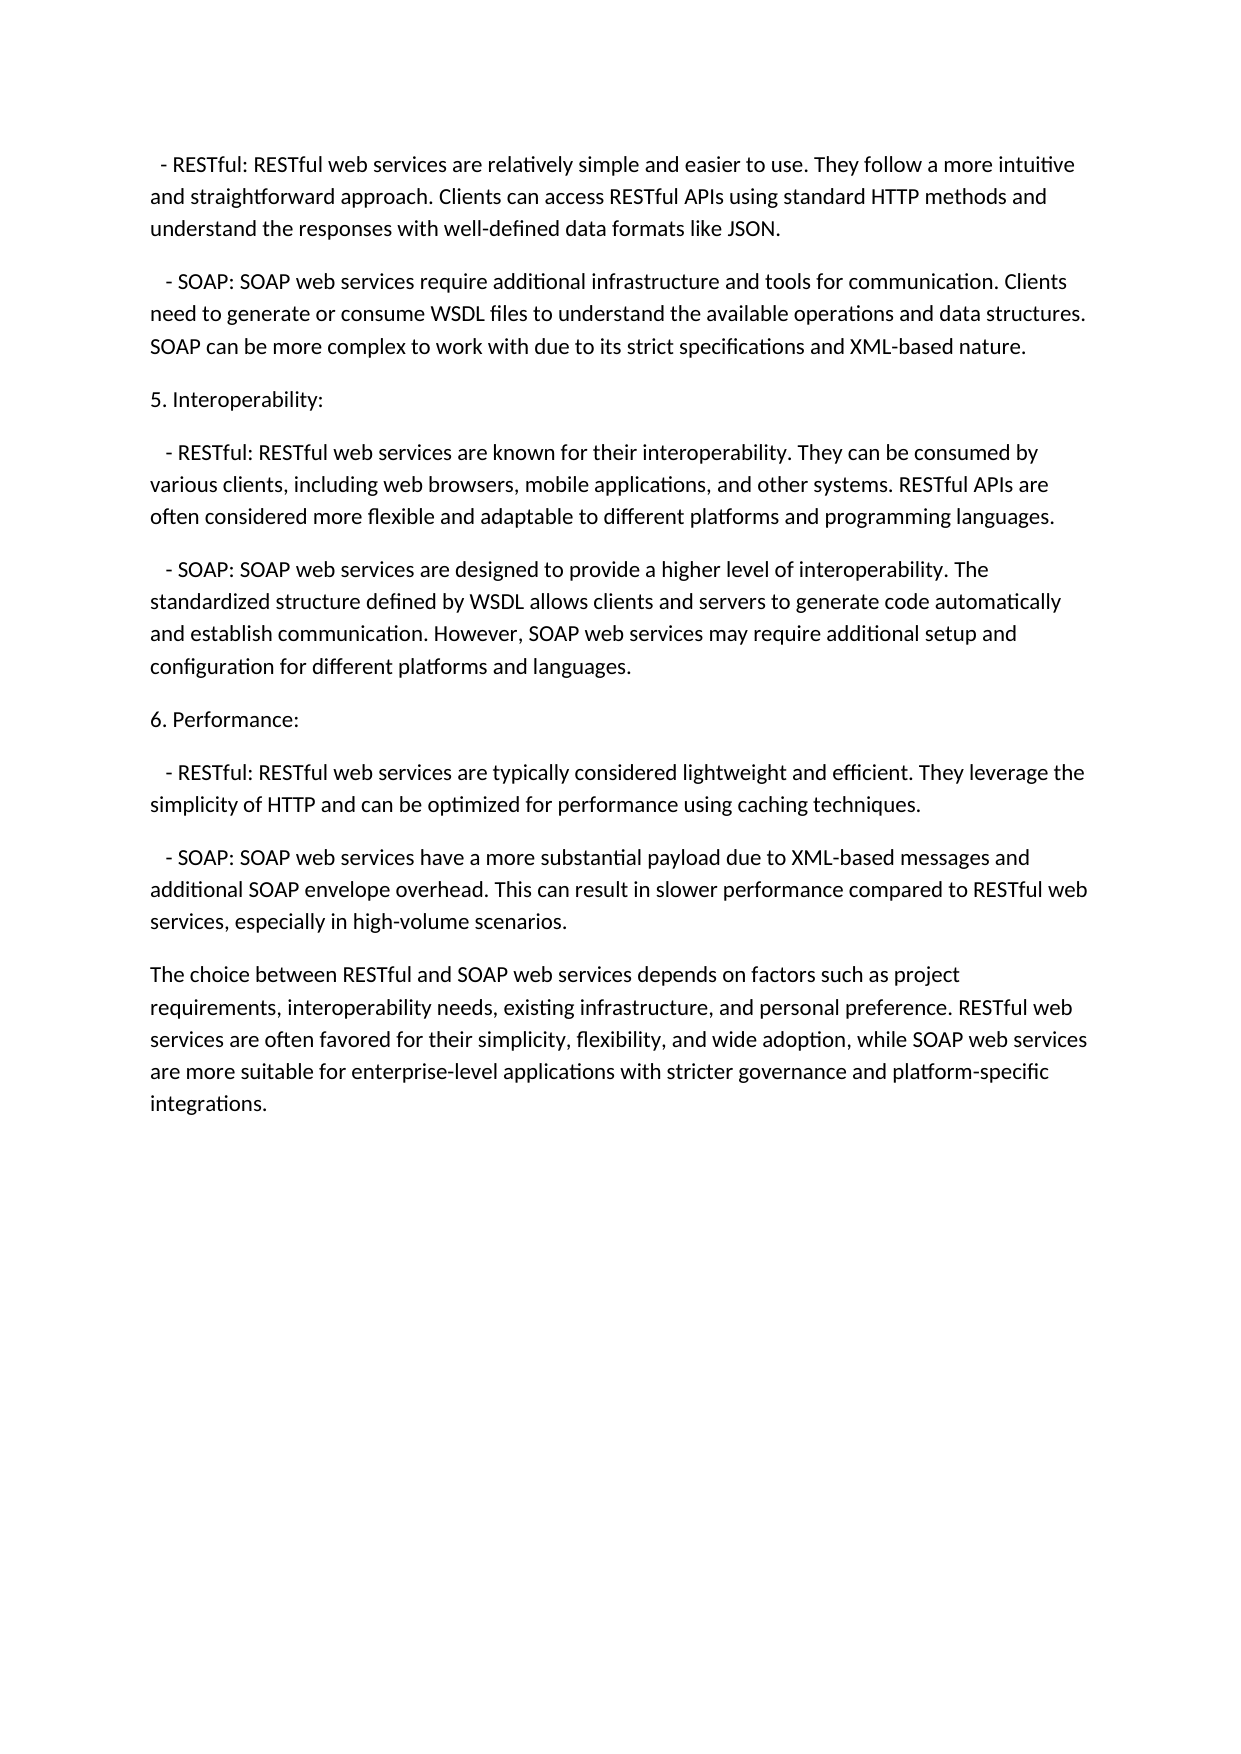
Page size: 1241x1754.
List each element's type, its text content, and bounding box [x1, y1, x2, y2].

text 6. Performance: [150, 705, 1090, 733]
text The choice between RESTful and SOAP web services depends on factors such as project requirements, interoperability needs, existing infrastructure, and personal preference. RESTful web services are often favored for their simplicity, flexibility, and wide adoption, while SOAP web services are more suitable for enterprise-level applications with stricter governance and platform-specific integrations. [150, 960, 1090, 1117]
text - SOAP: SOAP web services have a more substantial payload due to XML-based messages and additional SOAP envelope overhead. This can result in slower performance compared to RESTful web services, especially in high-volume scenarios. [150, 843, 1090, 935]
text - SOAP: SOAP web services require additional infrastructure and tools for communication. Clients need to generate or consume WSDL files to understand the available operations and data structures. SOAP can be more complex to work with due to its strict specifications and XML-based nature. [150, 267, 1090, 360]
text - RESTful: RESTful web services are known for their interoperability. They can be consumed by various clients, including web browsers, mobile applications, and other systems. RESTful APIs are often considered more flexible and adaptable to different platforms and programming languages. [150, 438, 1090, 530]
text 5. Interoperability: [150, 385, 1090, 413]
text - RESTful: RESTful web services are typically considered lightweight and efficient. They leverage the simplicity of HTTP and can be optimized for performance using caching techniques. [150, 758, 1090, 818]
text - SOAP: SOAP web services are designed to provide a higher level of interoperability. The standardized structure defined by WSDL allows clients and servers to generate code automatically and establish communication. However, SOAP web services may require additional setup and configuration for different platforms and languages. [150, 555, 1090, 680]
text - RESTful: RESTful web services are relatively simple and easier to use. They follow a more intuitive and straightforward approach. Clients can access RESTful APIs using standard HTTP methods and understand the responses with well-defined data formats like JSON. [150, 150, 1090, 242]
